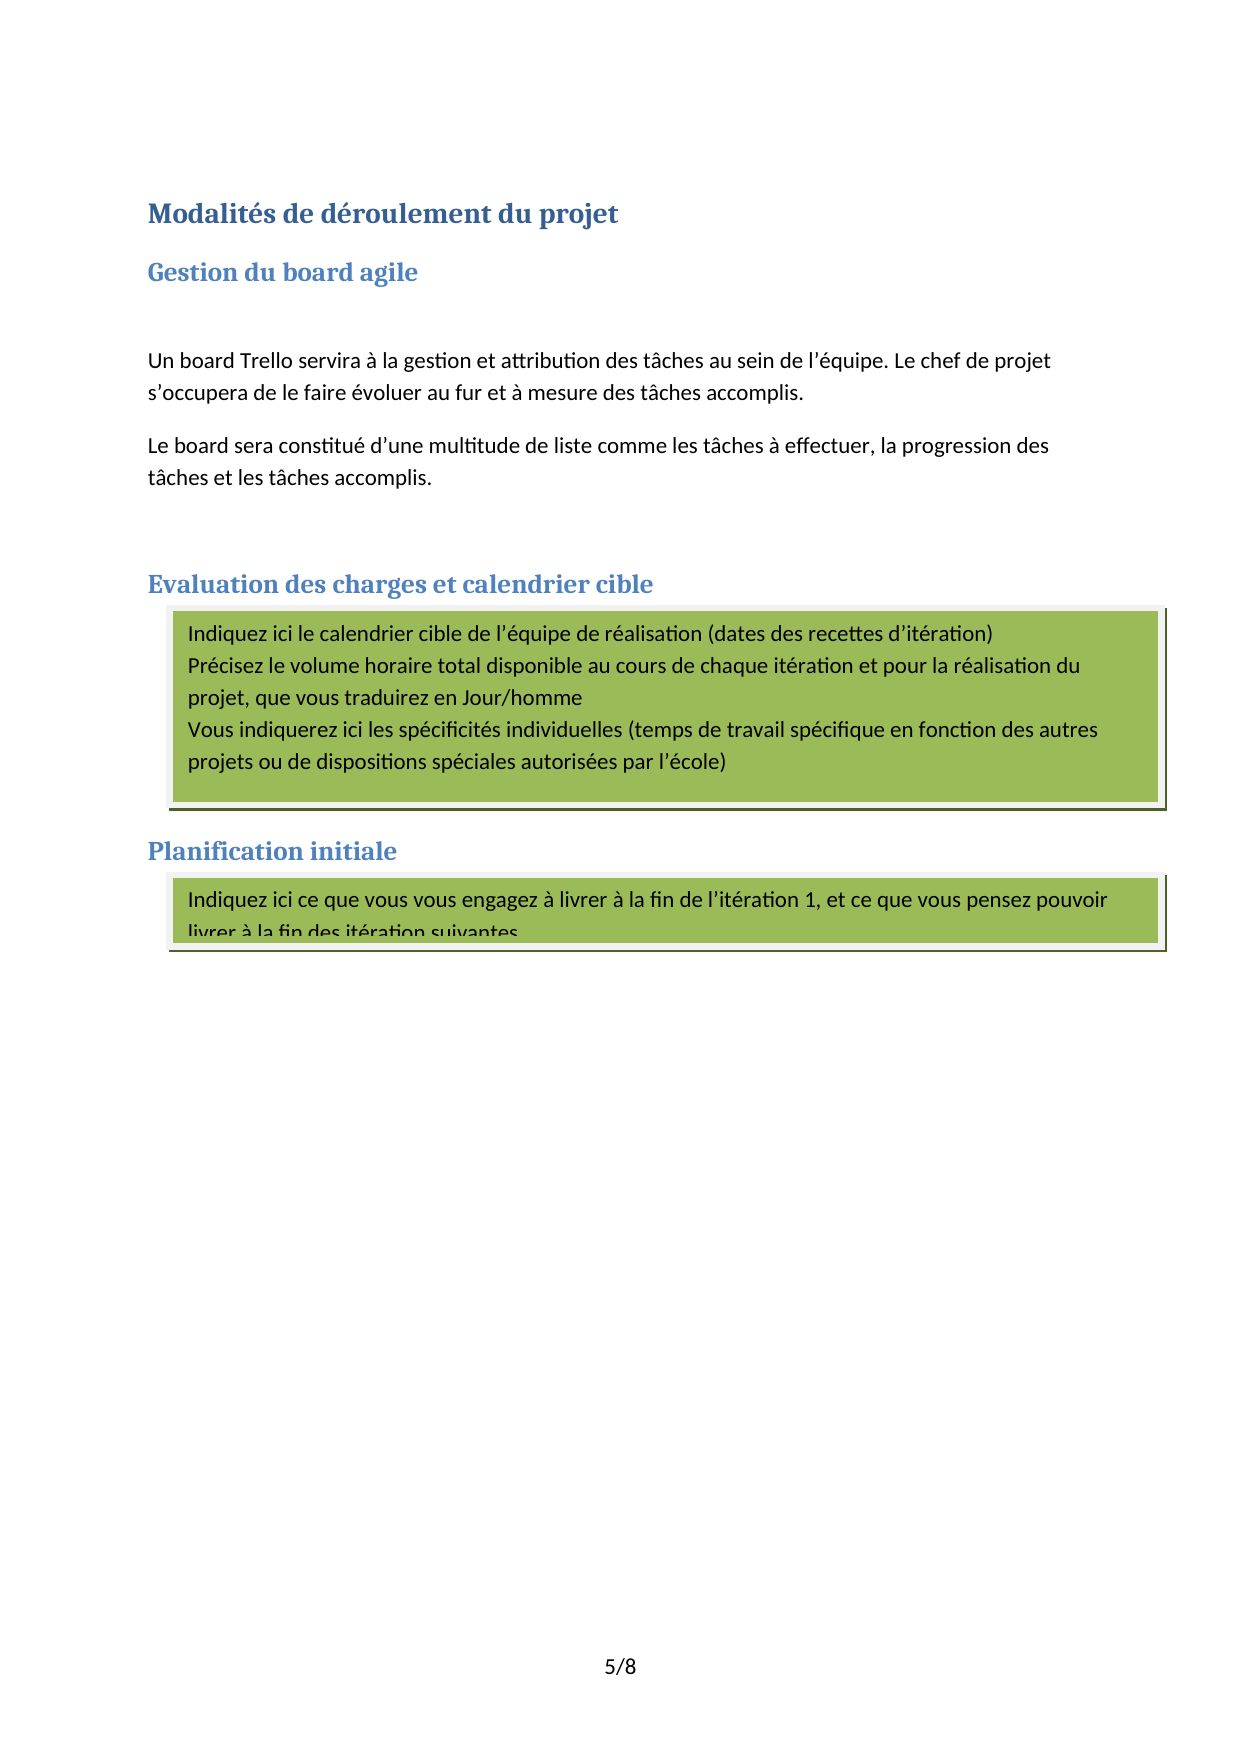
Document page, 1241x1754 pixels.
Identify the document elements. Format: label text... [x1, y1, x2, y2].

text Le board sera constitué d’une multitude de liste comme les tâches à effectuer, la progression des tâches et les tâches accomplis. [148, 431, 1093, 491]
subtitle Planification initiale [148, 836, 1093, 867]
subtitle Evaluation des charges et calendrier cible [148, 569, 1093, 600]
text Un board Trello servira à la gestion et attribution des tâches au sein de l’équipe. Le chef de projet s’occupera de le faire évoluer au fur et à mesure des tâches accomplis. [148, 346, 1093, 406]
subtitle Modalités de déroulement du projet [148, 198, 1093, 231]
subtitle Gestion du board agile [148, 257, 1093, 288]
